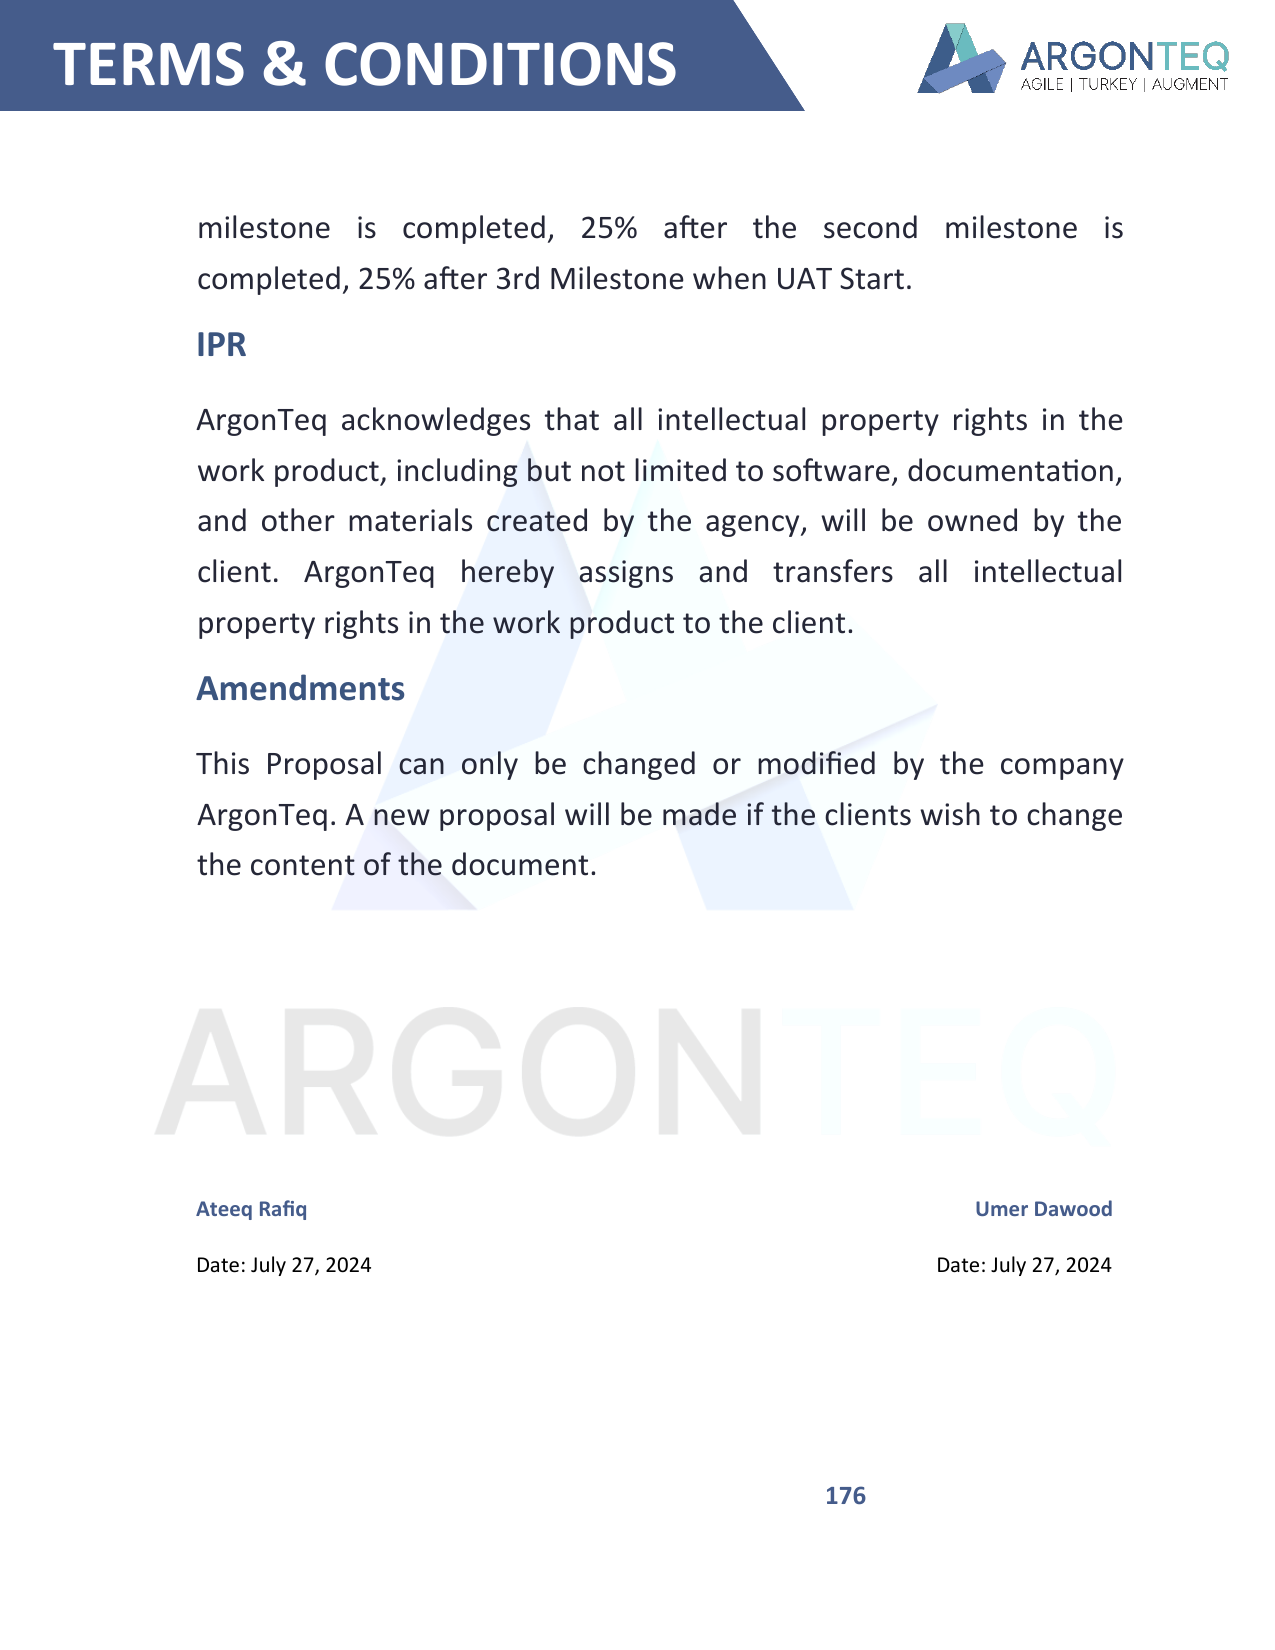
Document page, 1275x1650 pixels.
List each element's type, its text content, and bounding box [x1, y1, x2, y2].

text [196, 206, 1125, 298]
subtitle IPR [150, 320, 1125, 366]
subtitle Amendments [150, 664, 1125, 709]
text ArgonTeq acknowledges that all intellectual property rights in the work product, including but not limited to software, documentation, and other materials created by the agency, will be owned by the client. ArgonTeq hereby assigns and transfers all intellectual property rights in the work product to the client. [196, 398, 1125, 642]
text Date: July 27, 2024 Date: July 27, 2024 [196, 1250, 1125, 1278]
text This Proposal can only be changed or modified by the company ArgonTeq. A new proposal will be made if the clients wish to change the content of the document. [196, 742, 1125, 884]
text Ateeq Rafiq Umer Dawood [196, 1194, 1125, 1222]
picture [914, 11, 1241, 103]
